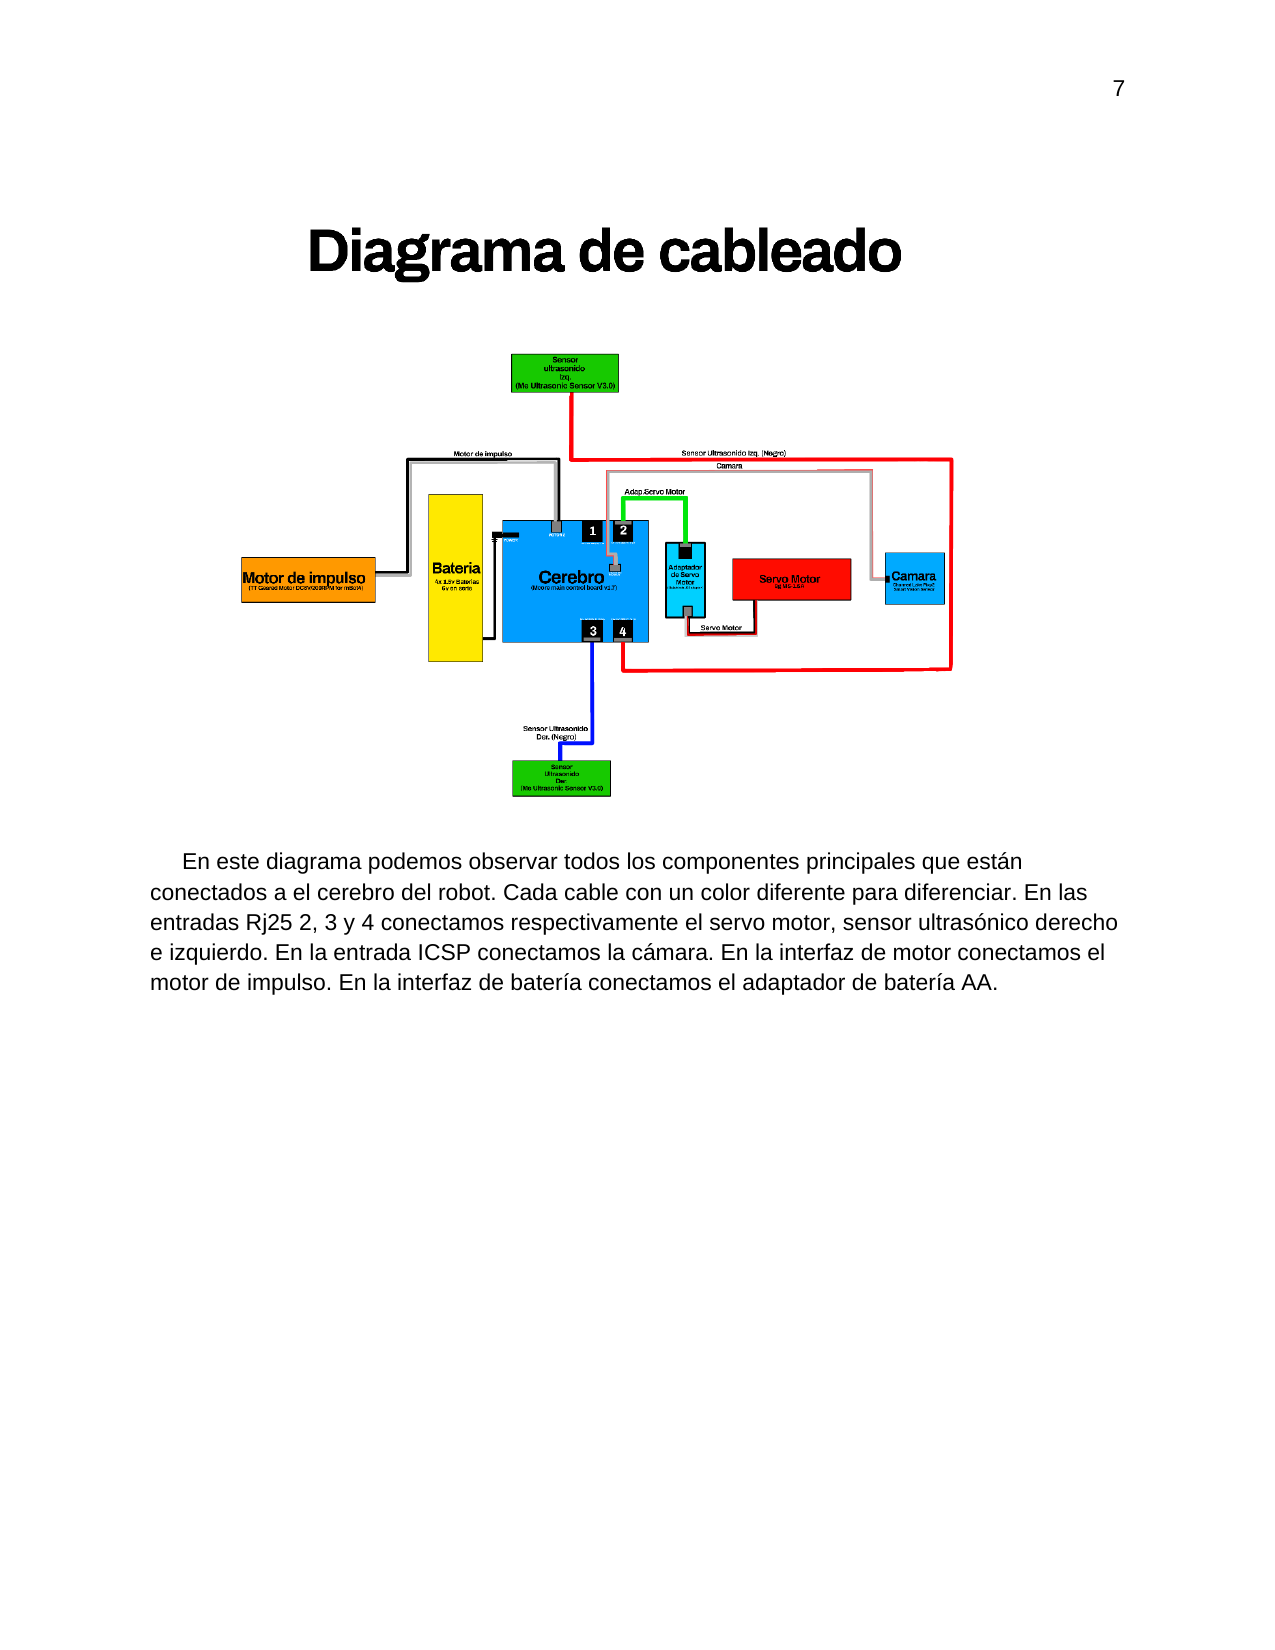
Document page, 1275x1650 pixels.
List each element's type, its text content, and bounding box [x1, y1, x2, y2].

picture [210, 208, 1004, 841]
